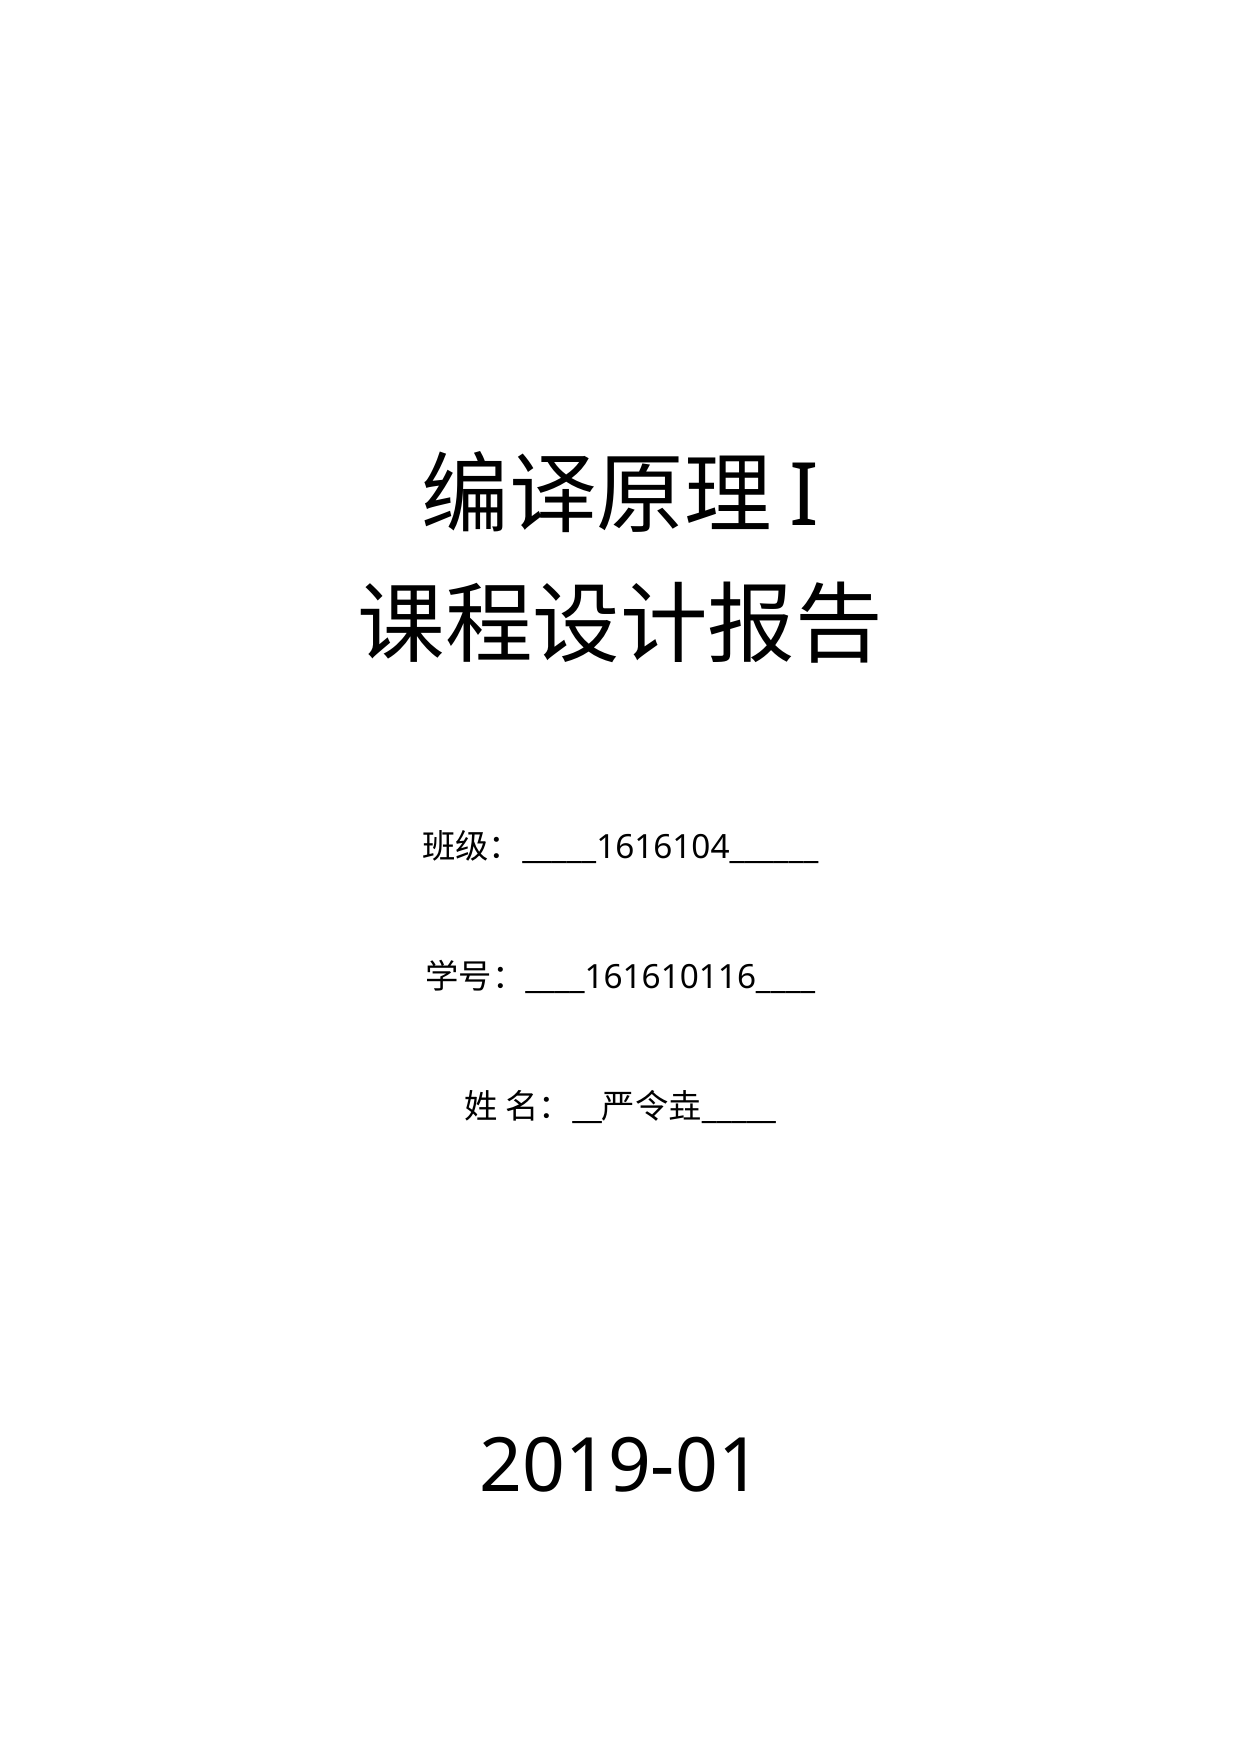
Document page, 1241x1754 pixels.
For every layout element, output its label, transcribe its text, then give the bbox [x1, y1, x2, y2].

text 2019-01 [187, 1397, 1053, 1527]
text 班级：_____1616104______ [187, 812, 1053, 877]
text 姓 名：__严令垚_____ [187, 1072, 1053, 1137]
text 学号：____161610116____ [187, 942, 1053, 1007]
text 编译原理I [187, 422, 1053, 552]
text 课程设计报告 [187, 552, 1053, 682]
